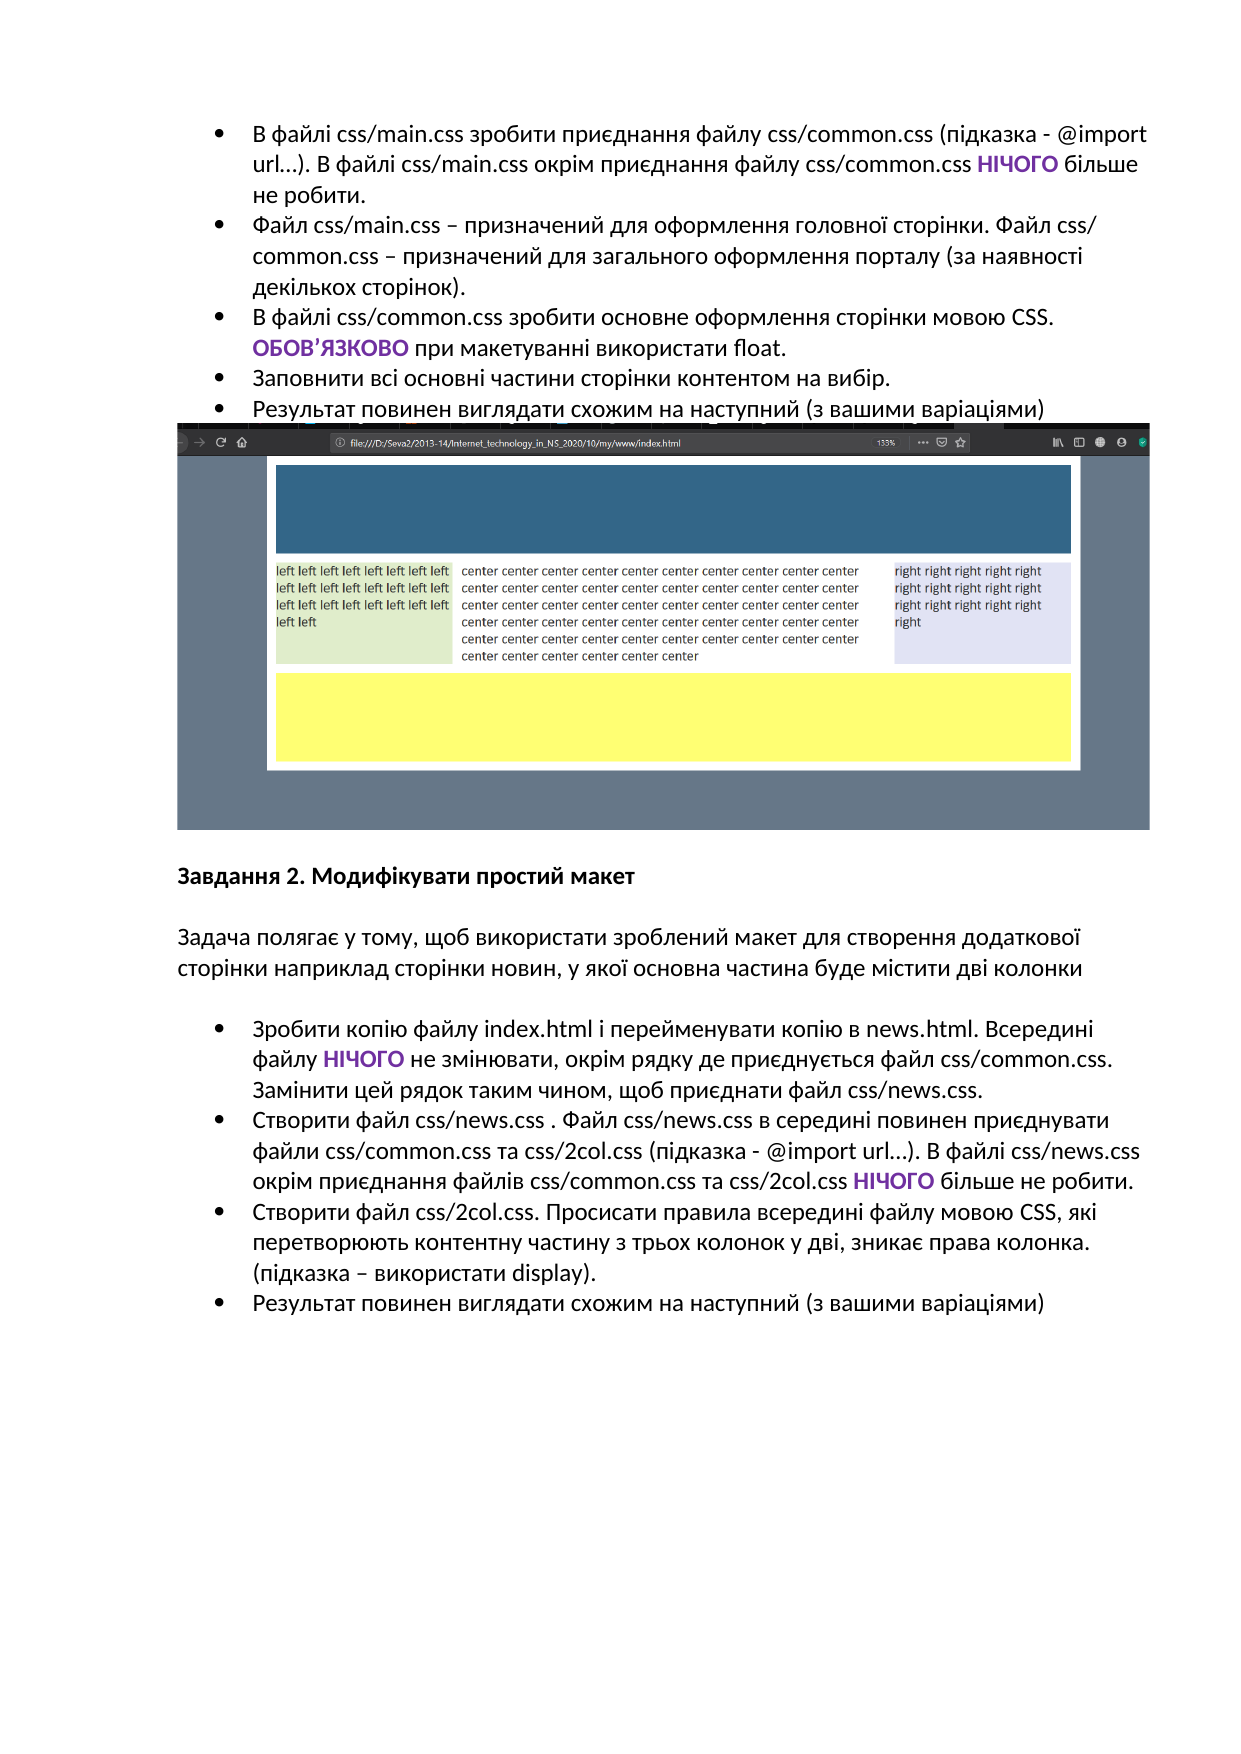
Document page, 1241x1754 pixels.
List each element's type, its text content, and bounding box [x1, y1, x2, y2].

list В файлі css/common.css зробити основне оформлення сторінки мовою CSS. ОБОВ’ЯЗКОВО при макетуванні використати float. [215, 301, 1152, 362]
list Результат повинен виглядати схожим на наступний (з вашими варіаціями) [215, 1287, 1152, 1318]
list Створити файл css/news.css . Файл css/news.css в середині повинен приєднувати файли css/common.css та css/2col.css (підказка - @import url…). В файлі css/news.css окрім приєднання файлів css/common.css та css/2col.css НІЧОГО більше не робити. [215, 1104, 1152, 1196]
list Створити файл css/2col.css. Просисати правила всередині файлу мовою CSS, які перетворюють контентну частину з трьох колонок у дві, зникає права колонка. (підказка – використати display). [215, 1196, 1152, 1287]
list Заповнити всі основні частини сторінки контентом на вибір. [215, 362, 1152, 393]
list Результат повинен виглядати схожим на наступний (з вашими варіаціями) [215, 393, 1152, 423]
text Замінити цей рядок таким чином, щоб приєднати файл css/news.css. [252, 1074, 1152, 1104]
list Файл css/main.css – призначений для оформлення головної сторінки. Файл css/ common.css – призначений для загального оформлення порталу (за наявності декількох сторінок). [215, 210, 1152, 301]
list Зробити копію файлу index.html і перейменувати копію в news.html. Всередині файлу НІЧОГО не змінювати, окрім рядку де приєднується файл css/common.css. [215, 1013, 1152, 1074]
list В файлі css/main.css зробити приєднання файлу css/common.css (підказка - @import url…). В файлі css/main.css окрім приєднання файлу css/common.css НІЧОГО більше не робити. [215, 118, 1152, 210]
picture [177, 423, 1150, 830]
text Задача полягає у тому, щоб використати зроблений макет для створення додаткової сторінки наприклад сторінки новин, у якої основна частина буде містити дві колонки [177, 921, 1152, 982]
text Завдання 2. Модифікувати простий макет [177, 860, 1152, 891]
